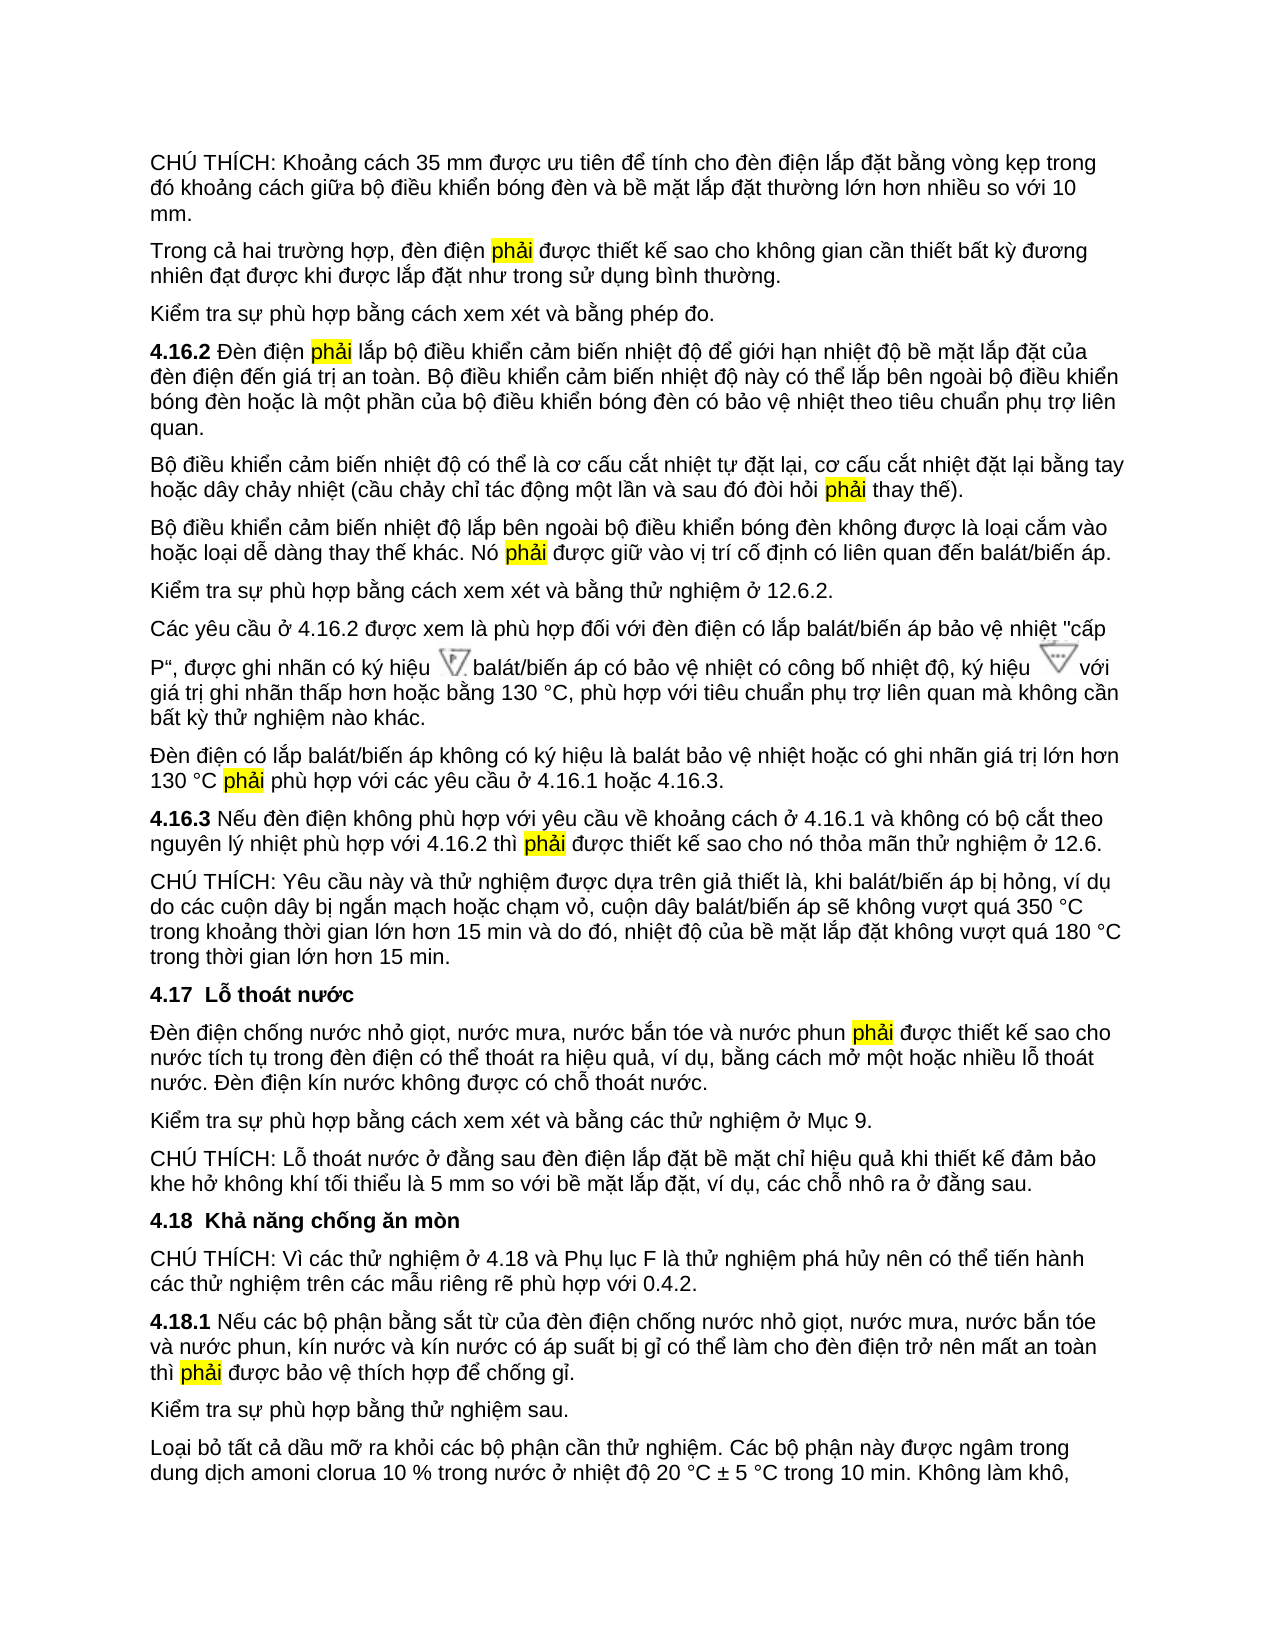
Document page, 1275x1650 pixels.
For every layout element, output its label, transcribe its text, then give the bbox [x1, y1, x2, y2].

text 4.18.1 Nếu các bộ phận bằng sắt từ của đèn điện chống nước nhỏ giọt, nước mưa, nước bắn tóe và nước phun, kín nước và kín nước có áp suất bị gỉ có thể làm cho đèn điện trở nên mất an toàn thì phải được bảo vệ thích hợp để chống gỉ. [150, 1309, 1125, 1385]
text CHÚ THÍCH: Yêu cầu này và thử nghiệm được dựa trên giả thiết là, khi balát/biến áp bị hỏng, ví dụ do các cuộn dây bị ngắn mạch hoặc chạm vỏ, cuộn dây balát/biến áp sẽ không vượt quá 350 °C trong khoảng thời gian lớn hơn 15 min và do đó, nhiệt độ của bề mặt lắp đặt không vượt quá 180 °C trong thời gian lớn hơn 15 min. [150, 869, 1125, 969]
text Kiểm tra sự phù hợp bằng cách xem xét và bằng các thử nghiệm ở Mục 9. [150, 1108, 1125, 1133]
text Đèn điện có lắp balát/biến áp không có ký hiệu là balát bảo vệ nhiệt hoặc có ghi nhãn giá trị lớn hơn 130 °C phải phù hợp với các yêu cầu ở 4.16.1 hoặc 4.16.3. [150, 743, 1125, 793]
text Trong cả hai trường hợp, đèn điện phải được thiết kế sao cho không gian cần thiết bất kỳ đương nhiên đạt được khi được lắp đặt như trong sử dụng bình thường. [150, 238, 1125, 288]
text 4.18 Khả năng chống ăn mòn [150, 1208, 1125, 1234]
text Kiểm tra sự phù hợp bằng cách xem xét và bằng phép đo. [150, 301, 1125, 326]
text Đèn điện chống nước nhỏ giọt, nước mưa, nước bắn tóe và nước phun phải được thiết kế sao cho nước tích tụ trong đèn điện có thể thoát ra hiệu quả, ví dụ, bằng cách mở một hoặc nhiều lỗ thoát nước. Đèn điện kín nước không được có chỗ thoát nước. [150, 1020, 1125, 1095]
text CHÚ THÍCH: Vì các thử nghiệm ở 4.18 và Phụ lục F là thử nghiệm phá hủy nên có thể tiến hành các thử nghiệm trên các mẫu riêng rẽ phù hợp với 0.4.2. [150, 1246, 1125, 1297]
text CHÚ THÍCH: Lỗ thoát nước ở đằng sau đèn điện lắp đặt bề mặt chỉ hiệu quả khi thiết kế đảm bảo khe hở không khí tối thiểu là 5 mm so với bề mặt lắp đặt, ví dụ, các chỗ nhô ra ở đằng sau. [150, 1146, 1125, 1196]
text Bộ điều khiển cảm biến nhiệt độ có thể là cơ cấu cắt nhiệt tự đặt lại, cơ cấu cắt nhiệt đặt lại bằng tay hoặc dây chảy nhiệt (cầu chảy chỉ tác động một lần và sau đó đòi hỏi phải thay thế). [150, 452, 1125, 502]
text 4.17 Lỗ thoát nước [150, 982, 1125, 1007]
text CHÚ THÍCH: Khoảng cách 35 mm được ưu tiên để tính cho đèn điện lắp đặt bằng vòng kẹp trong đó khoảng cách giữa bộ điều khiển bóng đèn và bề mặt lắp đặt thường lớn hơn nhiều so với 10 mm. [150, 150, 1125, 226]
text Kiểm tra sự phù hợp bằng cách xem xét và bằng thử nghiệm ở 12.6.2. [150, 578, 1125, 603]
picture [1037, 640, 1080, 676]
text 4.16.2 Đèn điện phải lắp bộ điều khiển cảm biến nhiệt độ để giới hạn nhiệt độ bề mặt lắp đặt của đèn điện đến giá trị an toàn. Bộ điều khiển cảm biến nhiệt độ này có thể lắp bên ngoài bộ điều khiển bóng đèn hoặc là một phần của bộ điều khiển bóng đèn có bảo vệ nhiệt theo tiêu chuẩn phụ trợ liên quan. [150, 339, 1125, 439]
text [150, 1435, 1125, 1485]
text 4.16.3 Nếu đèn điện không phù hợp với yêu cầu về khoảng cách ở 4.16.1 và không có bộ cắt theo nguyên lý nhiệt phù hợp với 4.16.2 thì phải được thiết kế sao cho nó thỏa mãn thử nghiệm ở 12.6. [150, 806, 1125, 856]
text Bộ điều khiển cảm biến nhiệt độ lắp bên ngoài bộ điều khiển bóng đèn không được là loại cắm vào hoặc loại dễ dàng thay thế khác. Nó phải được giữ vào vị trí cố định có liên quan đến balát/biến áp. [150, 515, 1125, 565]
text Kiểm tra sự phù hợp bằng thử nghiệm sau. [150, 1397, 1125, 1422]
picture [436, 642, 473, 676]
text Các yêu cầu ở 4.16.2 được xem là phù hợp đối với đèn điện có lắp balát/biến áp bảo vệ nhiệt "cấp P“, được ghi nhãn có ký hiệu balát/biến áp có bảo vệ nhiệt có công bố nhiệt độ, ký hiệu với giá trị ghi nhãn thấp hơn hoặc bằng 130 °C, phù hợp với tiêu chuẩn phụ trợ liên quan mà không cần bất kỳ thử nghiệm nào khác. [150, 616, 1125, 730]
